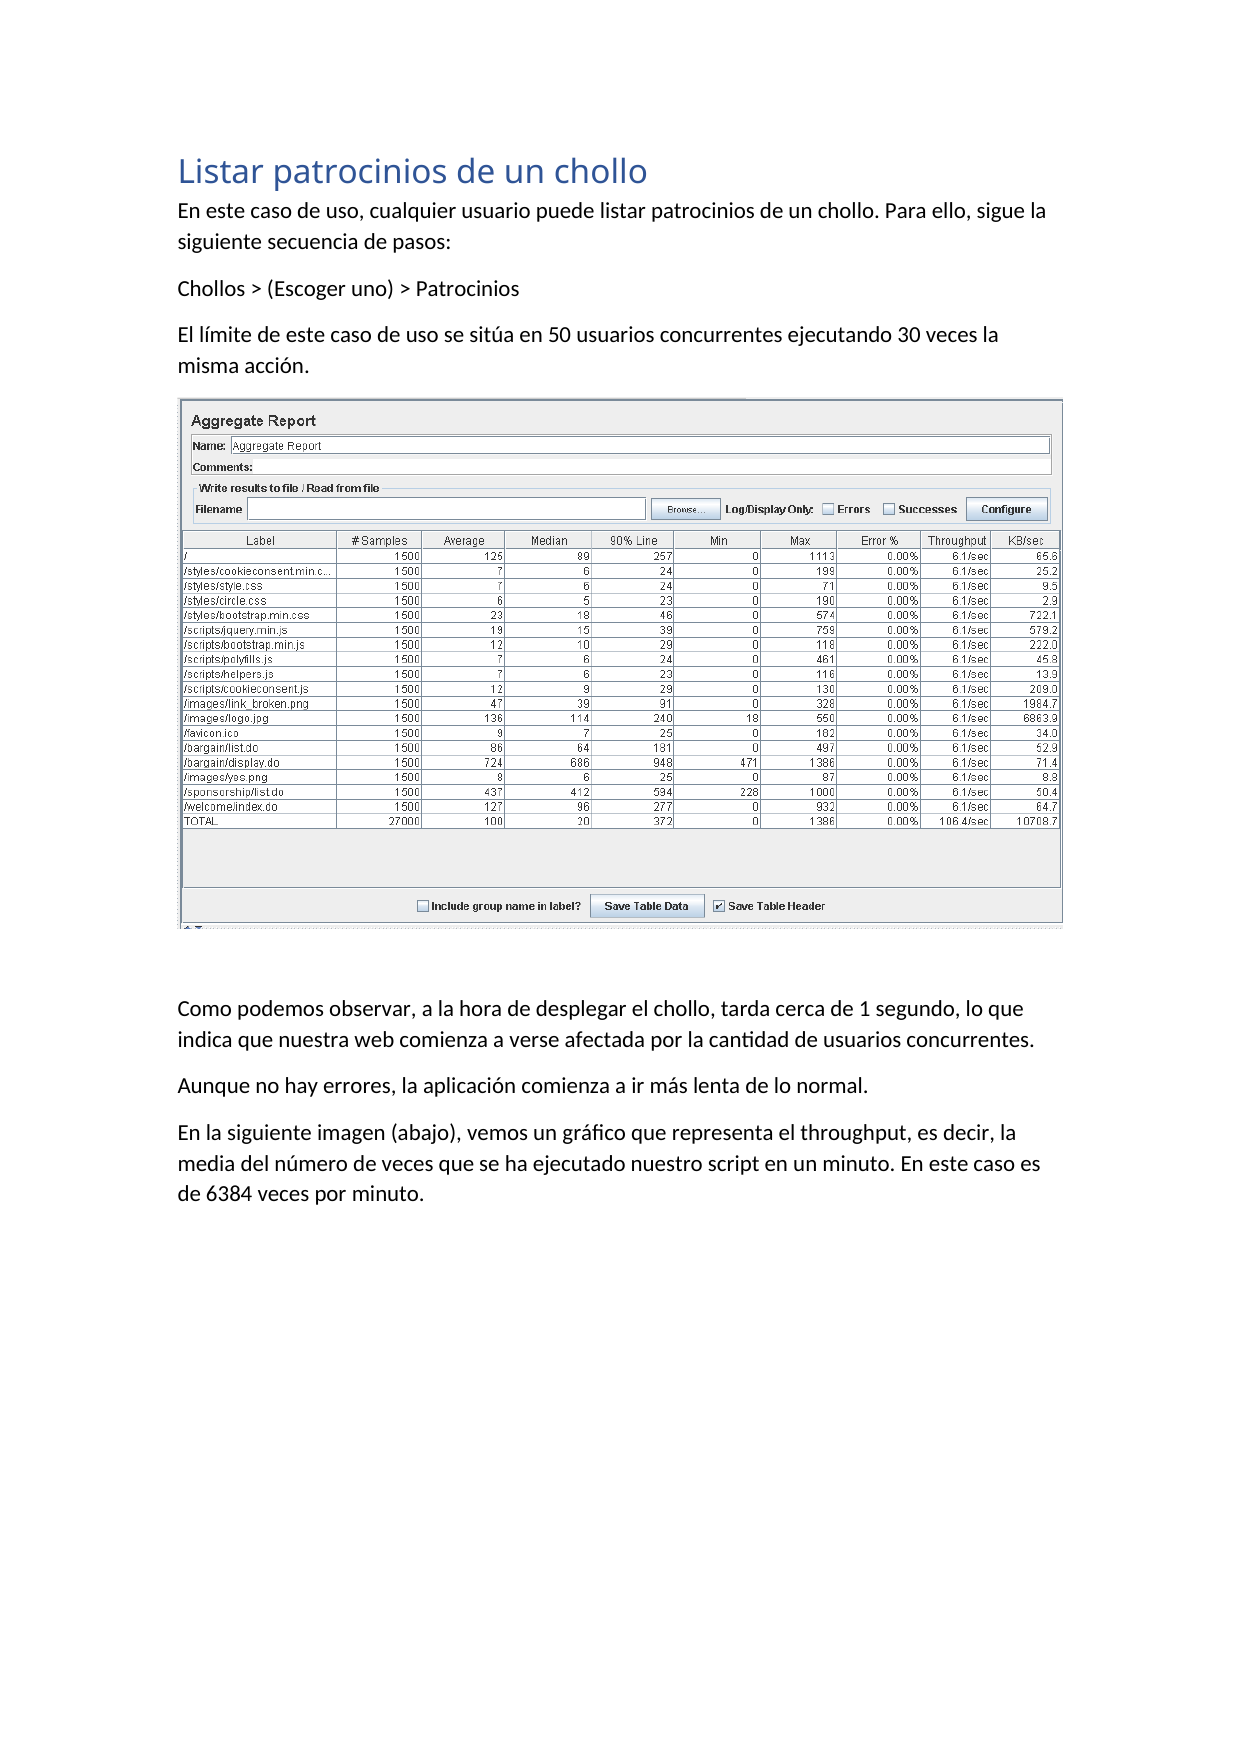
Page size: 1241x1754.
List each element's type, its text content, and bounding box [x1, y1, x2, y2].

text Como podemos observar, a la hora de desplegar el chollo, tarda cerca de 1 segundo, lo que indica que nuestra web comienza a verse afectada por la cantidad de usuarios concurrentes. [177, 994, 1063, 1053]
text El límite de este caso de uso se sitúa en 50 usuarios concurrentes ejecutando 30 veces la misma acción. [177, 321, 1063, 379]
subtitle Listar patrocinios de un chollo [177, 148, 1063, 193]
text En la siguiente imagen (abajo), vemos un gráfico que representa el throughput, es decir, la media del número de veces que se ha ejecutado nuestro script en un minuto. En este caso es de 6384 veces por minuto. [177, 1118, 1063, 1207]
text Aunque no hay errores, la aplicación comienza a ir más lenta de lo normal. [177, 1072, 1063, 1099]
picture [177, 397, 1063, 929]
text Chollos > (Escoger uno) > Patrocinios [177, 274, 1063, 302]
text En este caso de uso, cualquier usuario puede listar patrocinios de un chollo. Para ello, sigue la siguiente secuencia de pasos: [177, 197, 1063, 255]
